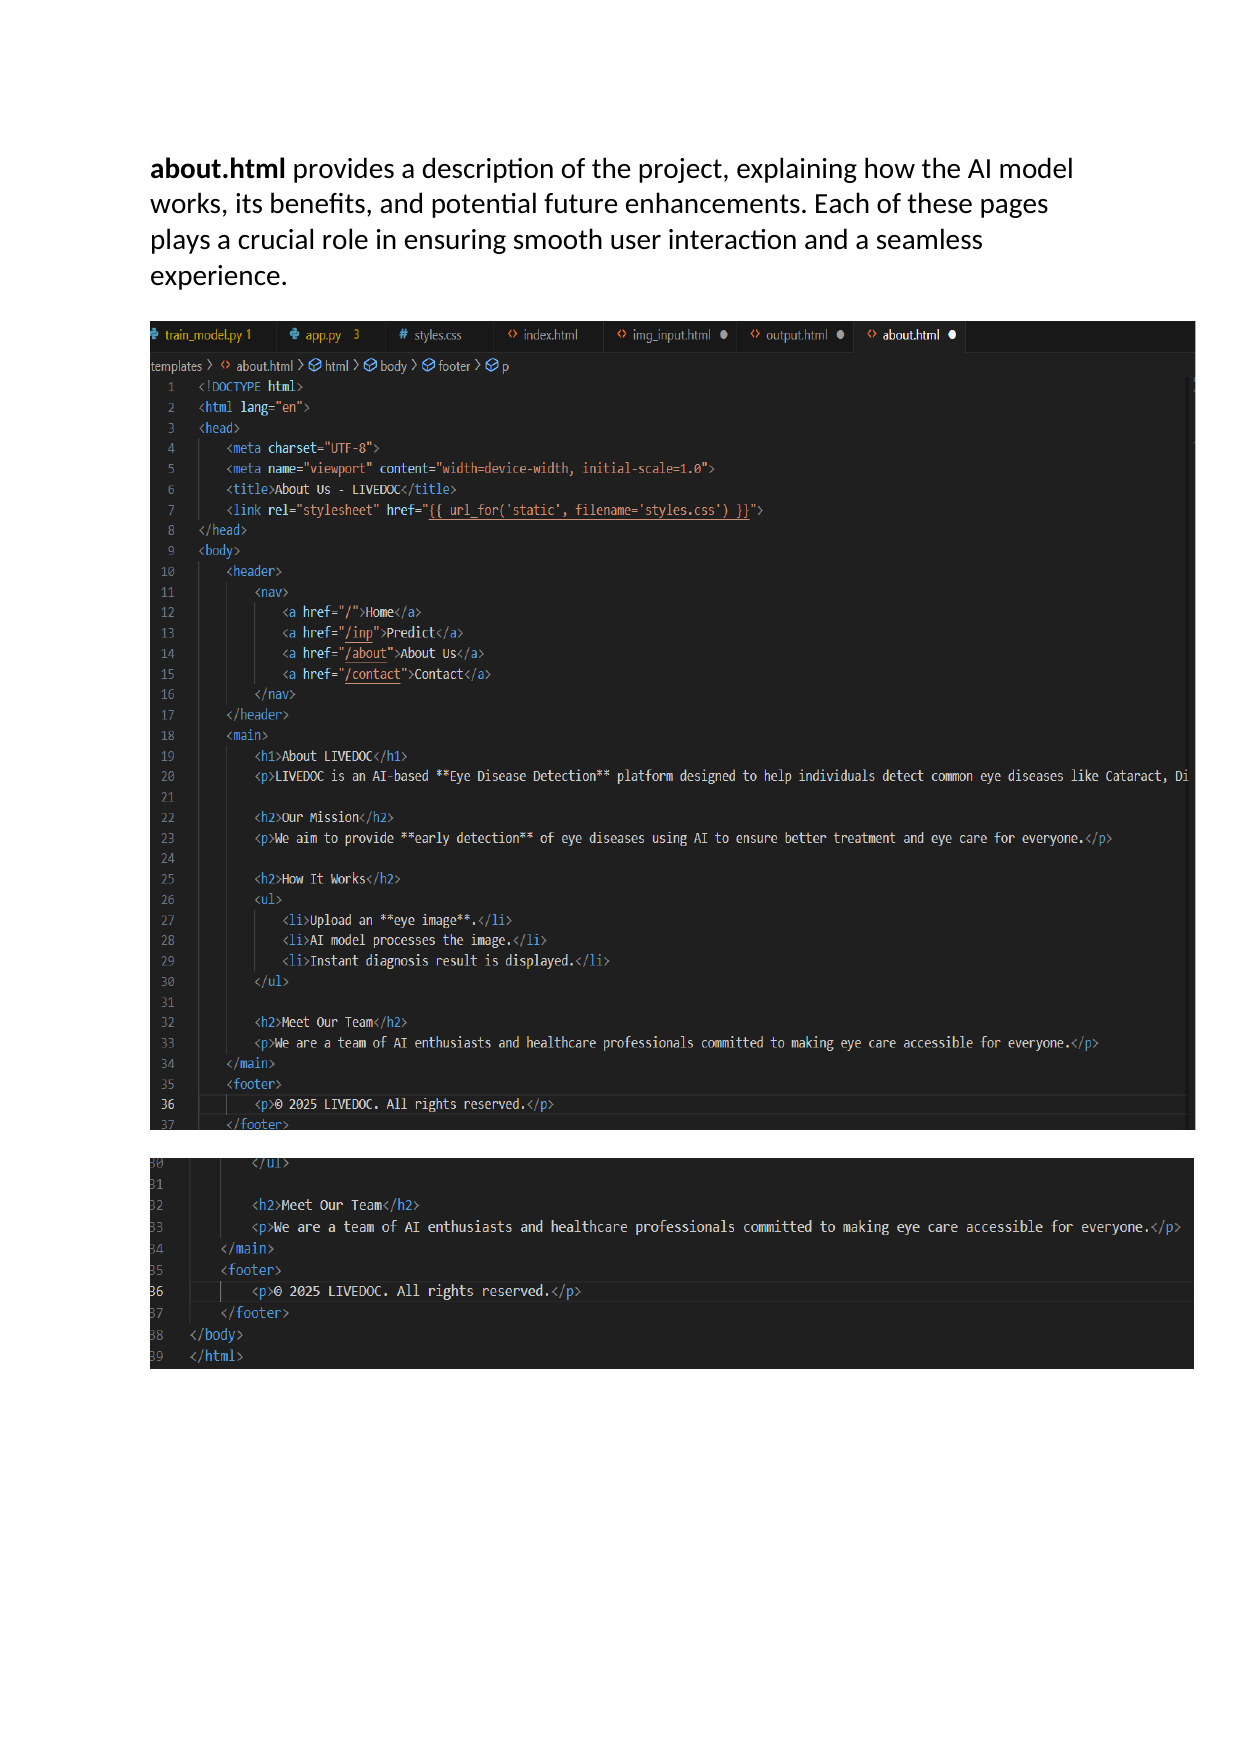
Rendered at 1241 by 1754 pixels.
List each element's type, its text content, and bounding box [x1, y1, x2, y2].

text about.html provides a description of the project, explaining how the AI model works, its benefits, and potential future enhancements. Each of these pages plays a crucial role in ensuring smooth user interaction and a seamless experience. [150, 150, 1090, 292]
picture [150, 321, 1196, 1130]
picture [150, 1158, 1194, 1369]
